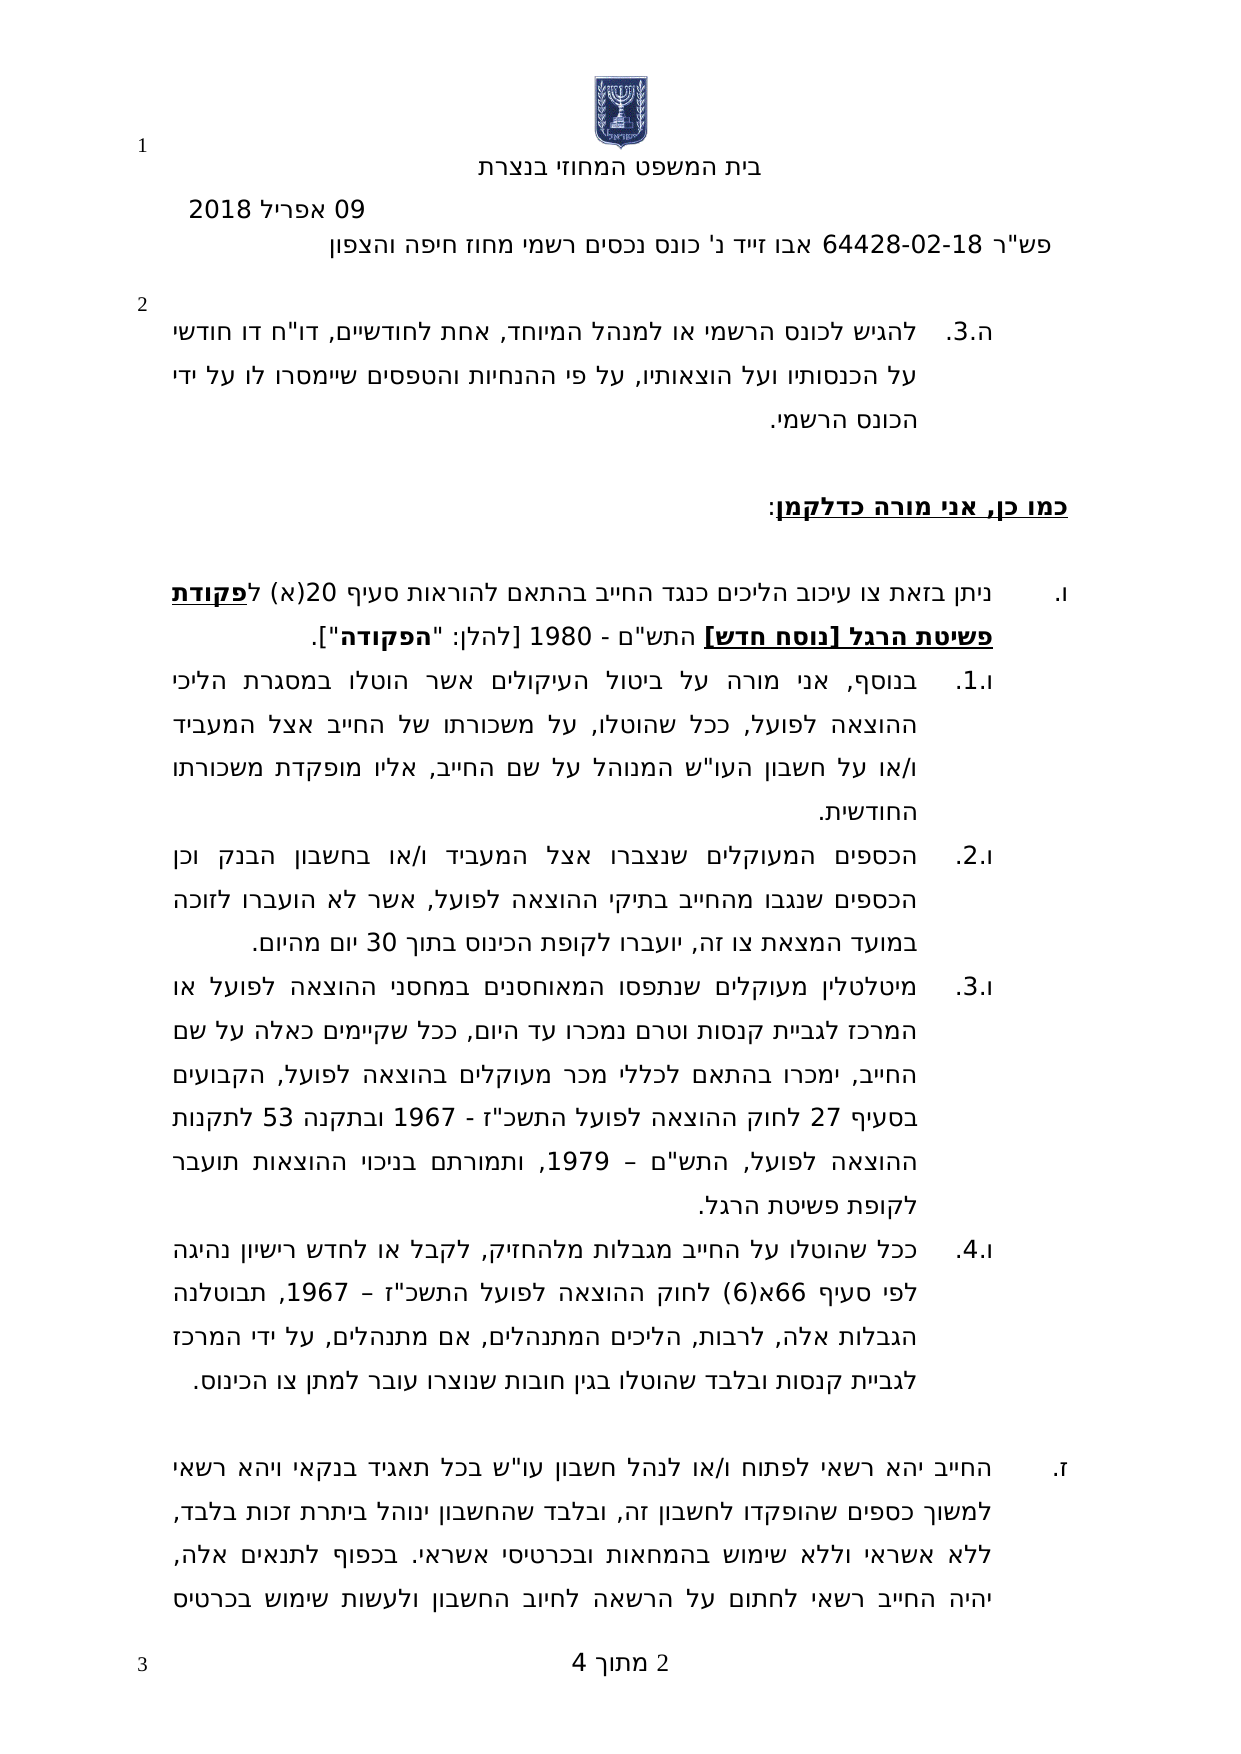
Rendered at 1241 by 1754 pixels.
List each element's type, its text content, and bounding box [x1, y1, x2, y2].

picture [589, 75, 651, 152]
